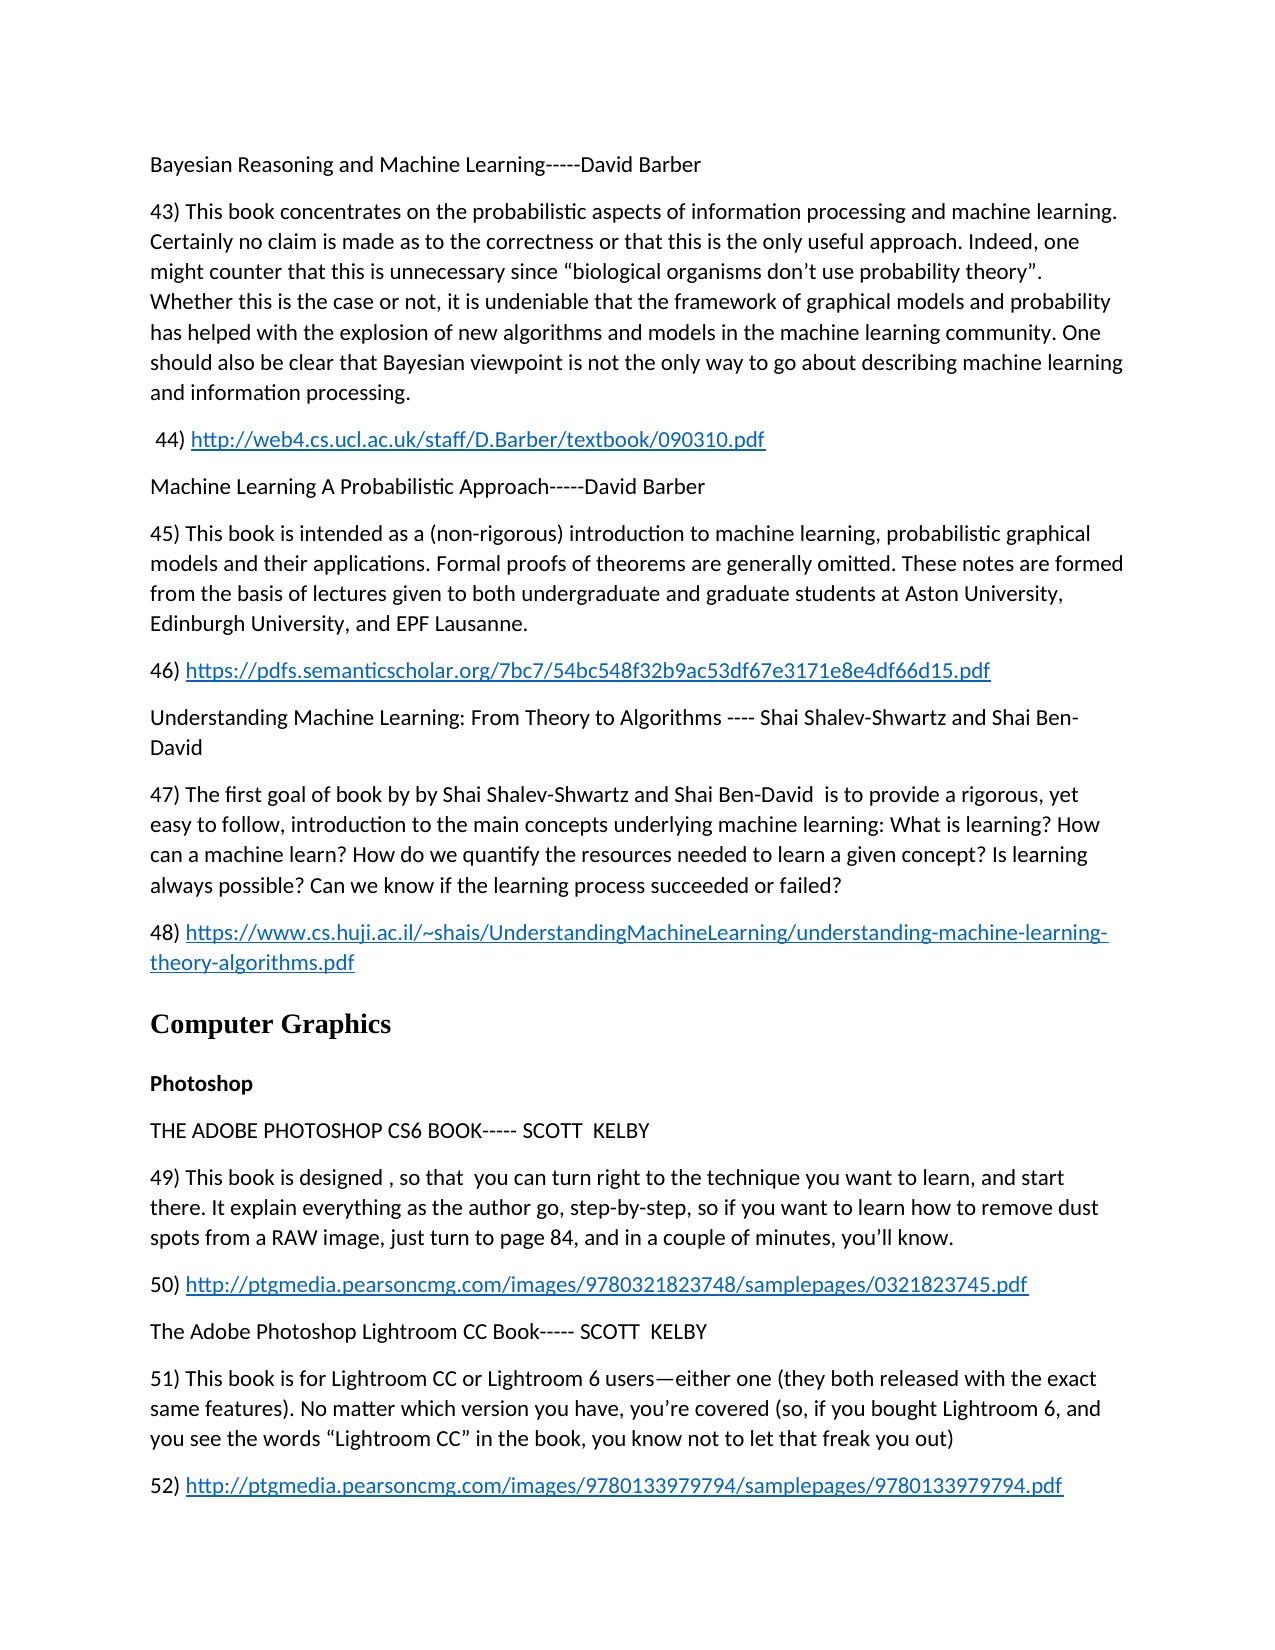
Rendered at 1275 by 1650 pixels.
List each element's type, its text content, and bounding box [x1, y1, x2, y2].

text 47) The first goal of book by by Shai Shalev-Shwartz and Shai Ben-David is to provide a rigorous, yet easy to follow, introduction to the main concepts underlying machine learning: What is learning? How can a machine learn? How do we quantify the resources needed to learn a given concept? Is learning always possible? Can we know if the learning process succeeded or failed? [150, 780, 1125, 899]
text Bayesian Reasoning and Machine Learning-----David Barber [150, 150, 1125, 178]
text 50) http://ptgmedia.pearsoncmg.com/images/9780321823748/samplepages/0321823745.pdf [150, 1270, 1125, 1298]
text 49) This book is designed , so that you can turn right to the technique you want to learn, and start there. It explain everything as the author go, step-by-step, so if you want to learn how to remove dust spots from a RAW image, just turn to page 84, and in a couple of minutes, you’ll know. [150, 1163, 1125, 1251]
subtitle Computer Graphics [150, 1007, 1125, 1040]
text Photoshop [150, 1069, 1125, 1097]
text 45) This book is intended as a (non-rigorous) introduction to machine learning, probabilistic graphical models and their applications. Formal proofs of theorems are generally omitted. These notes are formed from the basis of lectures given to both undergraduate and graduate students at Aston University, Edinburgh University, and EPF Lausanne. [150, 519, 1125, 637]
text 44) http://web4.cs.ucl.ac.uk/staff/D.Barber/textbook/090310.pdf [150, 425, 1125, 453]
text Machine Learning A Probabilistic Approach-----David Barber [150, 472, 1125, 500]
text The Adobe Photoshop Lightroom CC Book----- SCOTT KELBY [150, 1317, 1125, 1345]
text 43) This book concentrates on the probabilistic aspects of information processing and machine learning. Certainly no claim is made as to the correctness or that this is the only useful approach. Indeed, one might counter that this is unnecessary since “biological organisms don’t use probability theory”. Whether this is the case or not, it is undeniable that the framework of graphical models and probability has helped with the explosion of new algorithms and models in the machine learning community. One should also be clear that Bayesian viewpoint is not the only way to go about describing machine learning and information processing. [150, 197, 1125, 406]
text 46) https://pdfs.semanticscholar.org/7bc7/54bc548f32b9ac53df67e3171e8e4df66d15.pdf [150, 656, 1125, 684]
text Understanding Machine Learning: From Theory to Algorithms ---- Shai Shalev-Shwartz and Shai Ben-David [150, 703, 1125, 761]
text 48) https://www.cs.huji.ac.il/~shais/UnderstandingMachineLearning/understanding-machine-learning-theory-algorithms.pdf [150, 918, 1125, 976]
text THE ADOBE PHOTOSHOP CS6 BOOK----- SCOTT KELBY [150, 1116, 1125, 1144]
text 52) http://ptgmedia.pearsoncmg.com/images/9780133979794/samplepages/9780133979794.pdf [150, 1471, 1125, 1499]
